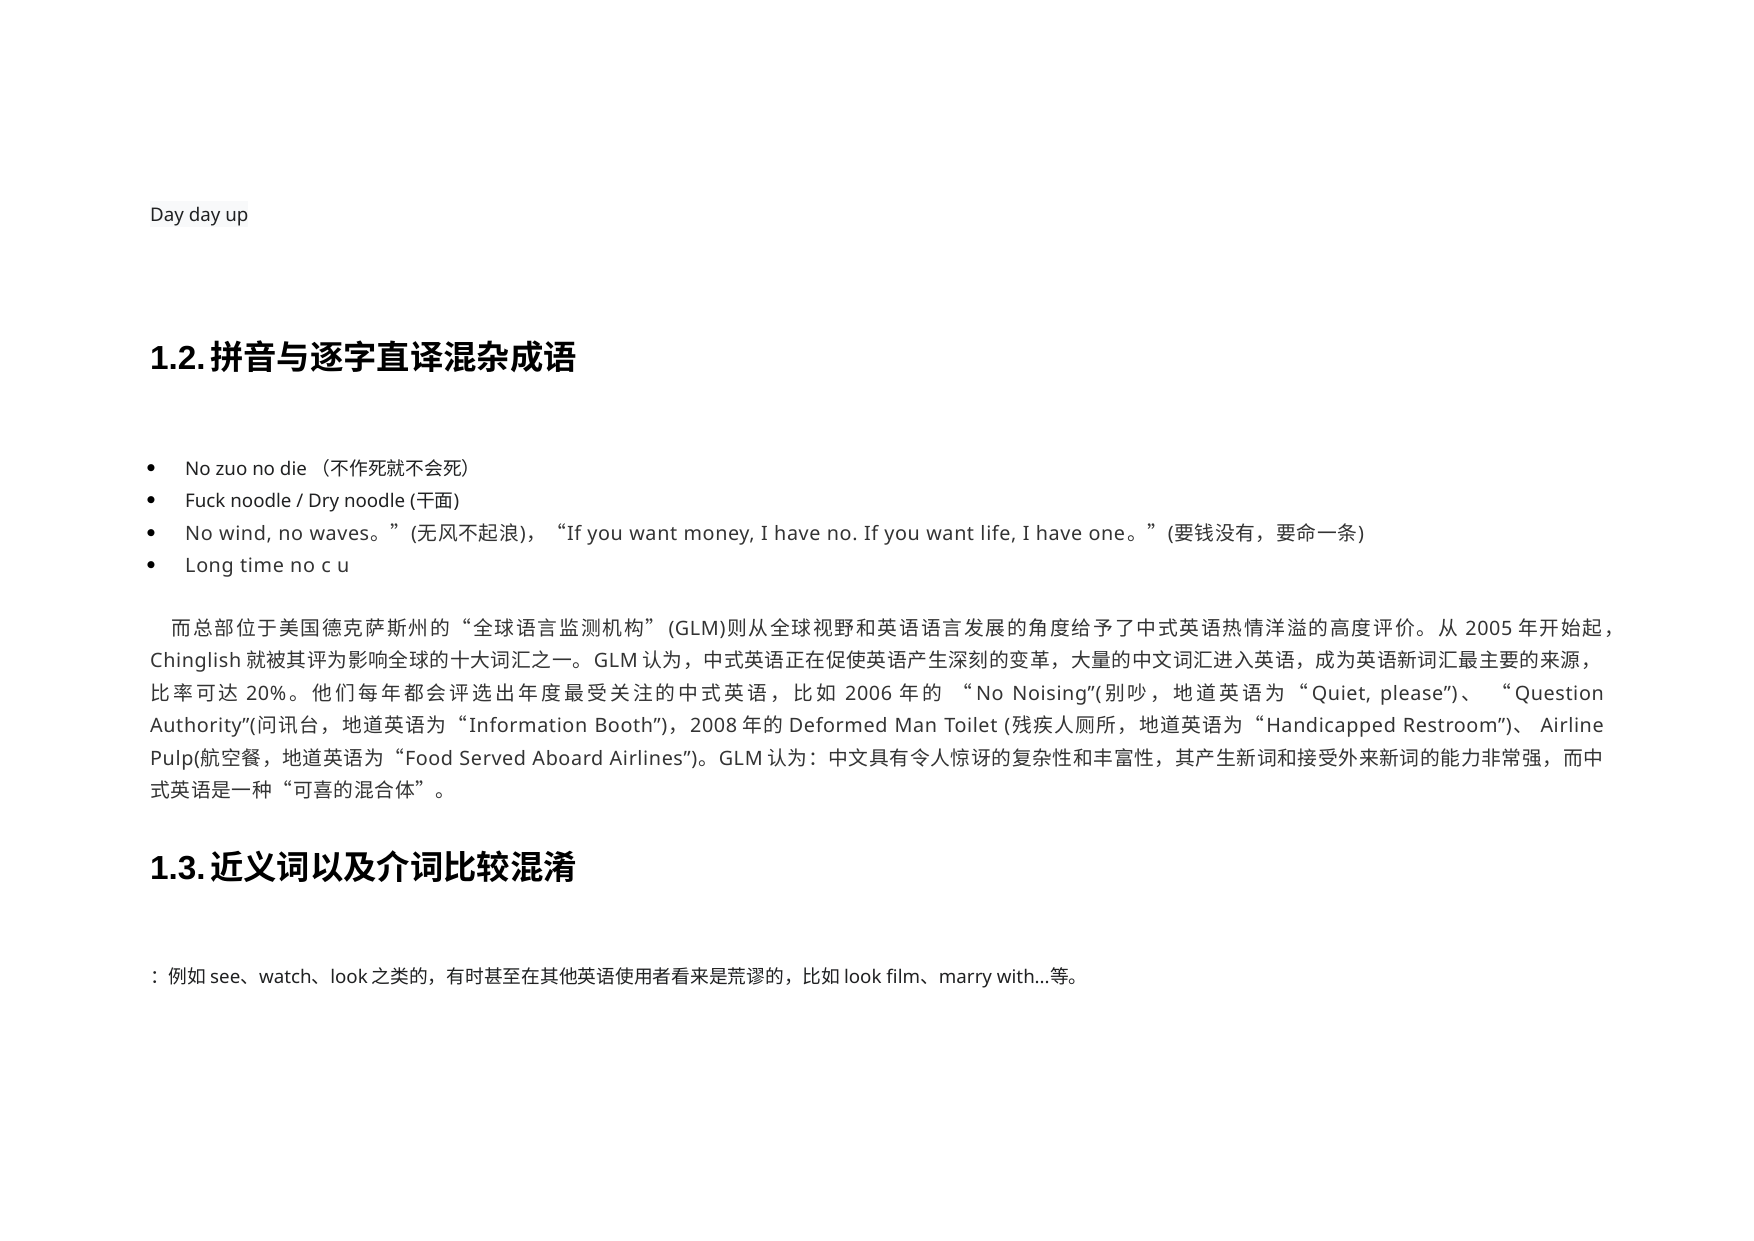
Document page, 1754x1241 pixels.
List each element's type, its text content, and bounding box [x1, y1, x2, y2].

subtitle 近义词以及介词比较混淆 [150, 832, 1604, 897]
list Fuck noodle / Dry noodle (干面) [147, 483, 1604, 516]
list Long time no c u [147, 548, 1604, 581]
text ：例如see、watch、look之类的，有时甚至在其他英语使用者看来是荒谬的，比如look film、marry with...等。 [150, 959, 1604, 992]
list No wind, no waves。”(无风不起浪)，“If you want money, I have no. If you want life, I have one。”(要钱没有，要命一条) [147, 516, 1604, 548]
subtitle 拼音与逐字直译混杂成语 [150, 322, 1604, 387]
list No zuo no die （不作死就不会死） [147, 451, 1604, 483]
list 而总部位于美国德克萨斯州的“全球语言监测机构”(GLM)则从全球视野和英语语言发展的角度给予了中式英语热情洋溢的高度评价。从2005年开始起，Chinglish就被其评为影响全球的十大词汇之一。GLM认为，中式英语正在促使英语产生深刻的变革，大量的中文词汇进入英语，成为英语新词汇最主要的来源，比率可达20%。他们每年都会评选出年度最受关注的中式英语，比如2006年的 “No Noising”(别吵，地道英语为“Quiet, please”)、 “Question Authority”(问讯台，地道英语为“Information Booth”)，2008年的Deformed Man Toilet (残疾人厕所，地道英语为“Handicapped Restroom”)、 Airline Pulp(航空餐，地道英语为“Food Served Aboard Airlines”)。GLM认为：中文具有令人惊讶的复杂性和丰富性，其产生新词和接受外来新词的能力非常强，而中式英语是一种“可喜的混合体”。 [150, 610, 1604, 805]
text Day day up [150, 198, 1604, 230]
